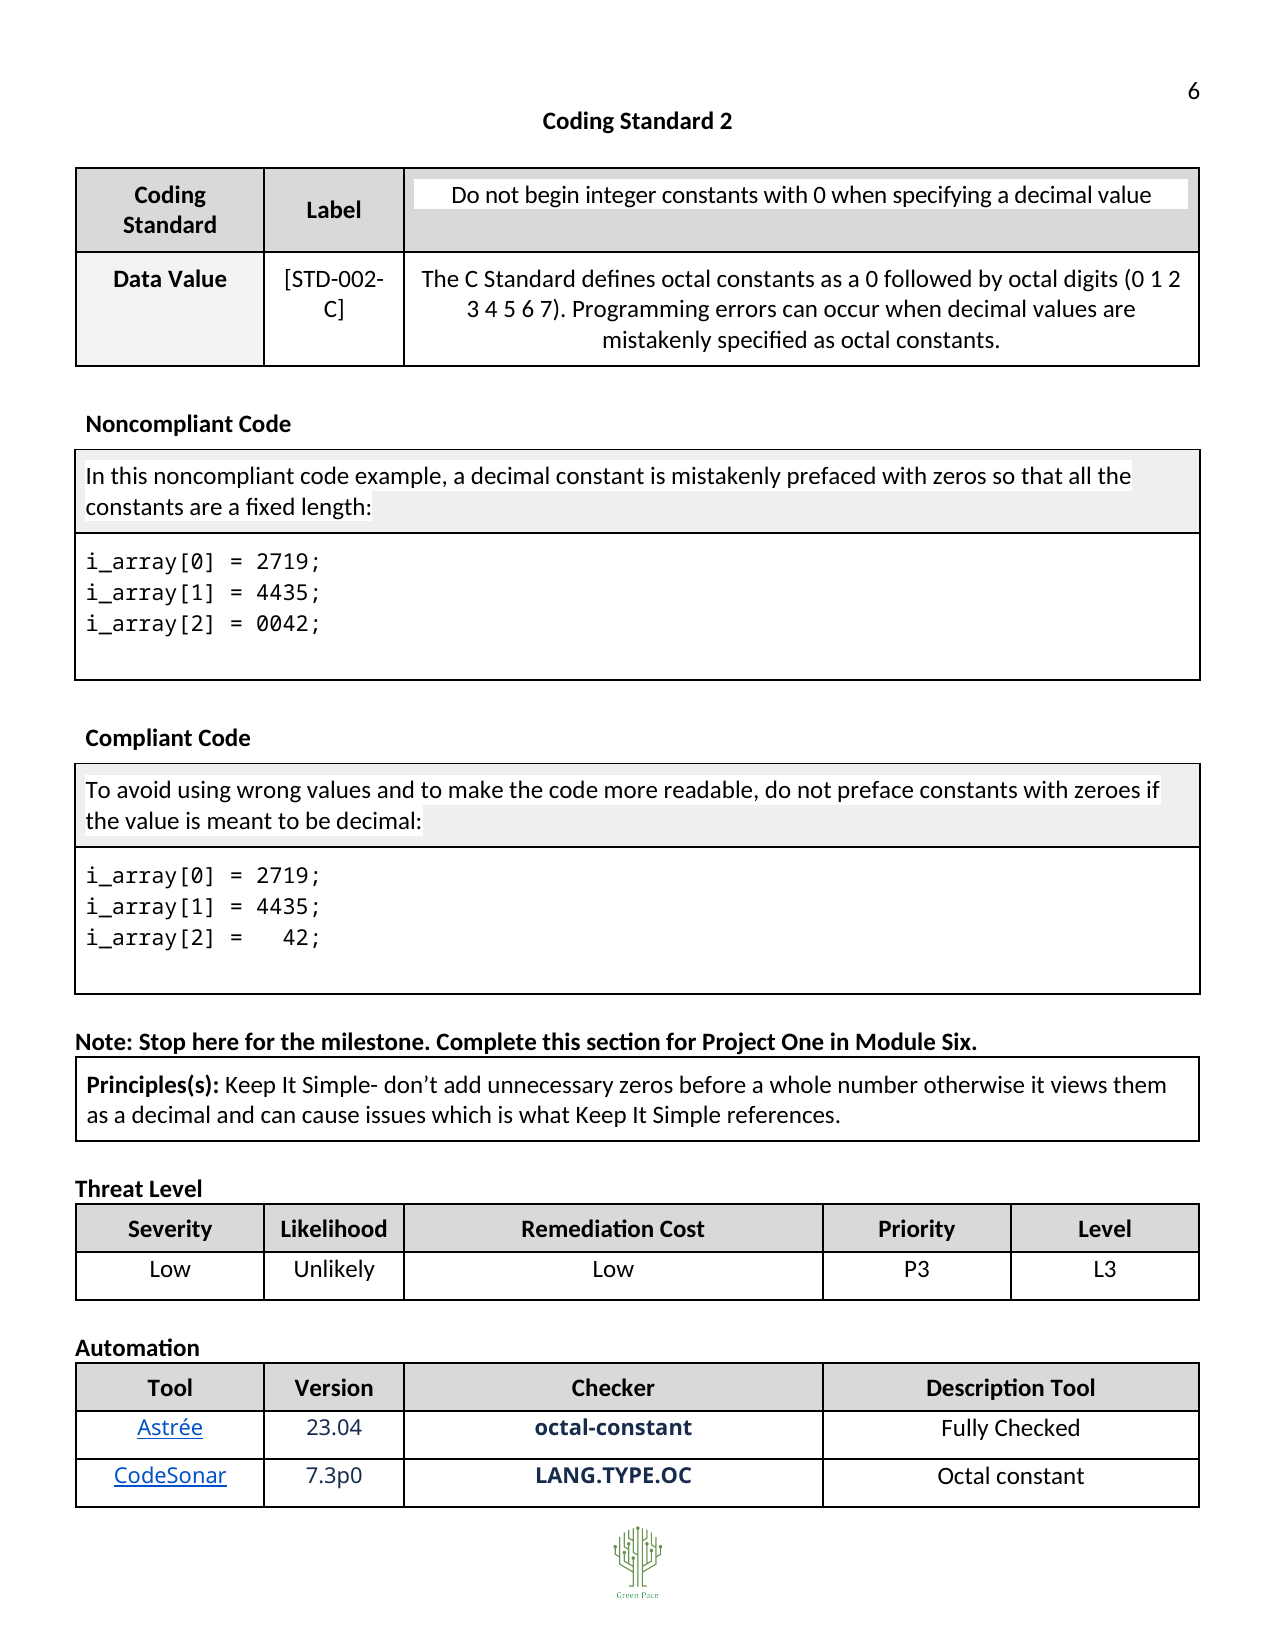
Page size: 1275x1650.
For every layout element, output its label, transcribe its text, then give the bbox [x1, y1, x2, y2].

table_header Priority [824, 1205, 1010, 1251]
picture [605, 1521, 670, 1606]
table_cell Low [77, 1253, 263, 1299]
table_cell Fully Checked [824, 1412, 1198, 1458]
table_header Severity [77, 1205, 263, 1251]
text Automation [75, 1332, 1200, 1362]
table_cell P3 [824, 1253, 1010, 1299]
table_cell In this noncompliant code example, a decimal constant is mistakenly prefaced with zeros so that all the constants are a fixed length: [76, 450, 1199, 532]
table_header Checker [405, 1364, 822, 1410]
table_cell L3 [1012, 1253, 1198, 1299]
table_header Principles(s): Keep It Simple- don’t add unnecessary zeros before a whole number otherwise it views them as a decimal and can cause issues which is what Keep It Simple references. [77, 1058, 1198, 1140]
table_cell CodeSonar [77, 1460, 263, 1506]
table_header Remediation Cost [405, 1205, 822, 1251]
table_header Coding Standard [77, 169, 263, 251]
table_header Level [1012, 1205, 1198, 1251]
table_cell Astrée [77, 1412, 263, 1458]
text Note: Stop here for the milestone. Complete this section for Project One in Module Six. [75, 1026, 1200, 1056]
subtitle Coding Standard 2 [75, 106, 1200, 136]
table_cell octal-constant [405, 1412, 822, 1458]
text Threat Level [75, 1173, 1200, 1203]
table_header Do not begin integer constants with 0 when specifying a decimal value [405, 169, 1198, 251]
table_cell LANG.TYPE.OC [405, 1460, 822, 1506]
table_cell The C Standard defines octal constants as a 0 followed by octal digits (0 1 2 3 4 5 6 7). Programming errors can occur when decimal values are mistakenly specified as octal constants. [405, 253, 1198, 365]
table_header Label [265, 169, 403, 251]
table_cell Octal constant [824, 1460, 1198, 1506]
table_cell Low [405, 1253, 822, 1299]
table_cell Unlikely [265, 1253, 403, 1299]
table_cell 23.04 [265, 1412, 403, 1458]
table_header Likelihood [265, 1205, 403, 1251]
table_header Version [265, 1364, 403, 1410]
table_header Compliant Code [75, 712, 1200, 763]
table_header Noncompliant Code [75, 398, 1200, 449]
table_cell To avoid using wrong values and to make the code more readable, do not preface constants with zeroes if the value is meant to be decimal: [76, 764, 1199, 846]
table_cell Data Value [77, 253, 263, 365]
table_cell i_array[0] = 2719; i_array[1] = 4435; i_array[2] = 0042; [76, 534, 1199, 679]
table_cell 7.3p0 [265, 1460, 403, 1506]
table_header Description Tool [824, 1364, 1198, 1410]
table_header Tool [77, 1364, 263, 1410]
table_cell i_array[0] = 2719; i_array[1] = 4435; i_array[2] = 42; [76, 848, 1199, 993]
table_cell [STD-002-C] [265, 253, 403, 365]
